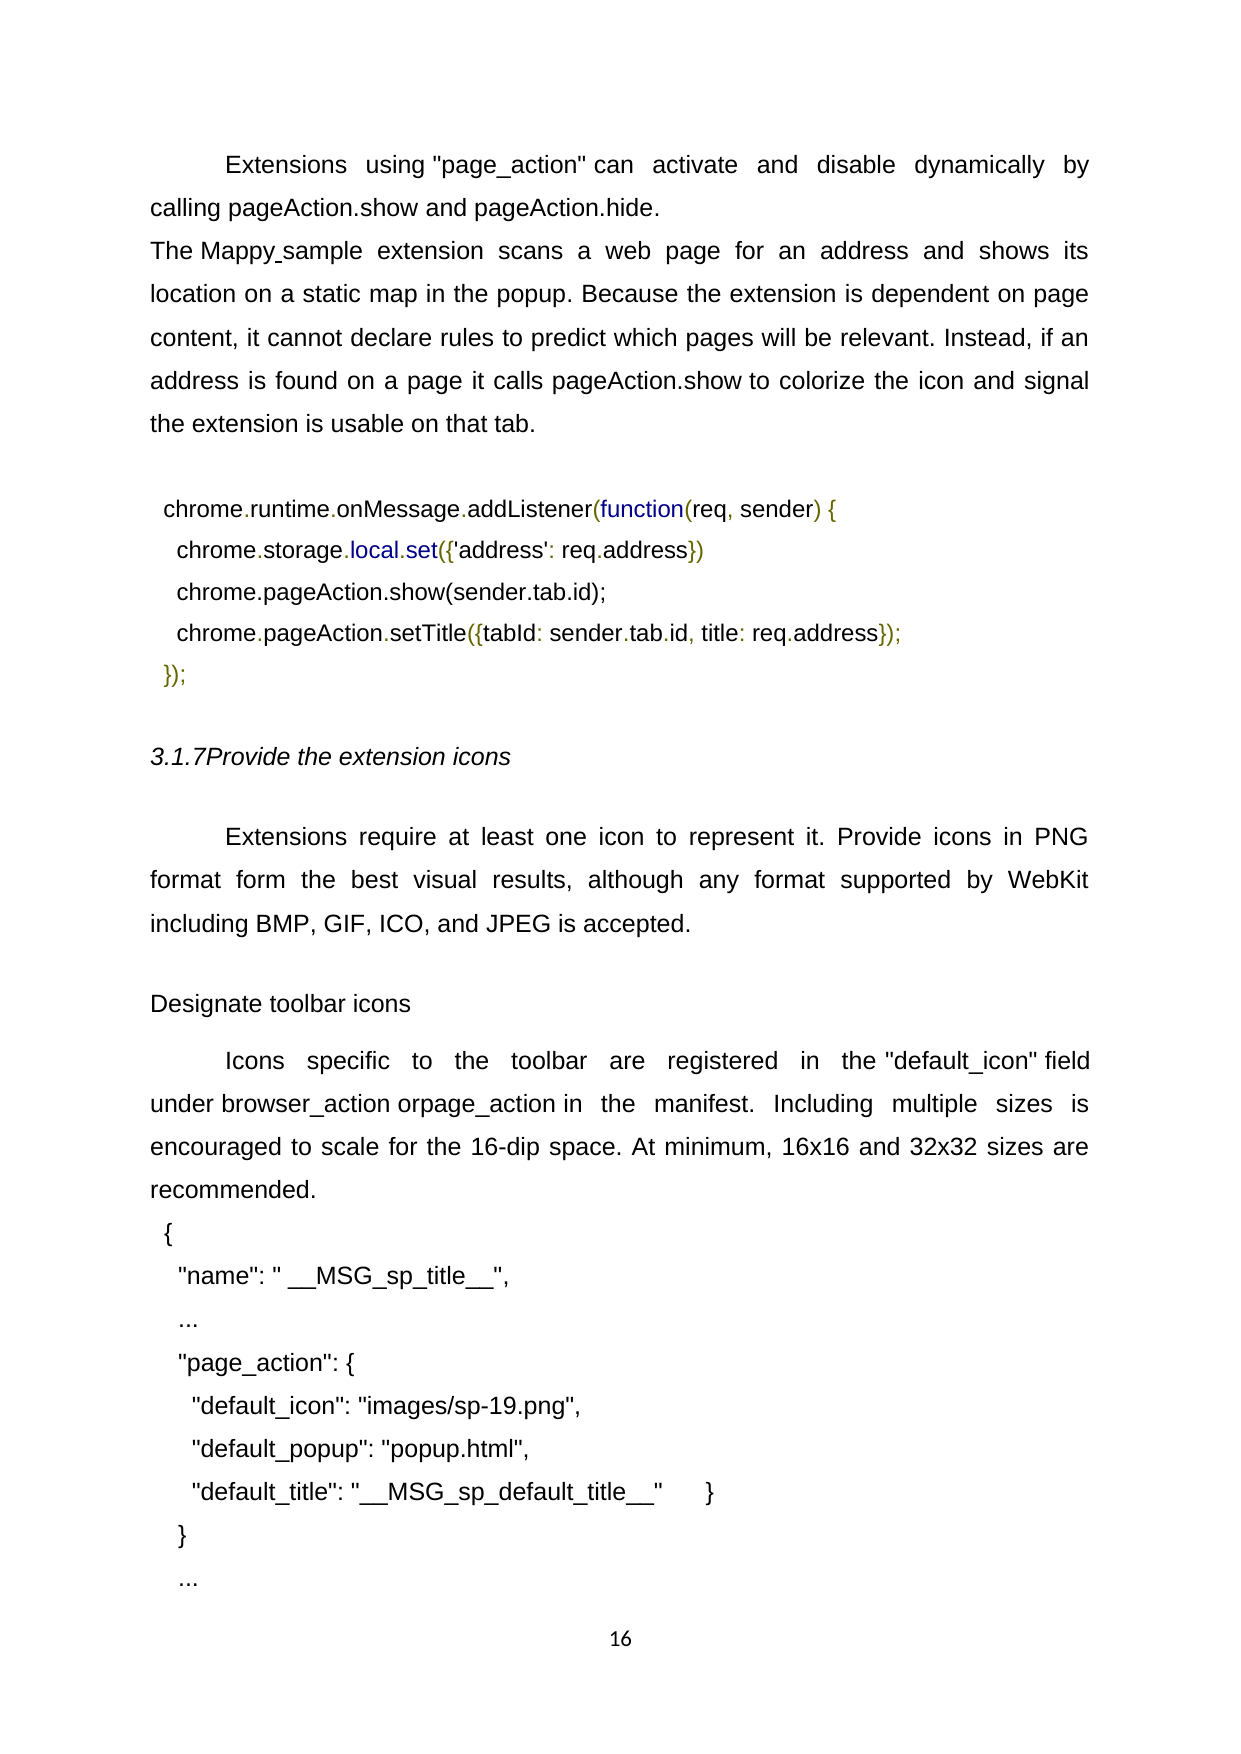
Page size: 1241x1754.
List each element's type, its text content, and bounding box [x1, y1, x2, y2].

text "default_icon": "images/sp-19.png", [150, 1391, 1090, 1419]
text }); [150, 660, 1090, 688]
text "default_title": "__MSG_sp_default_title__" } [150, 1477, 1090, 1506]
text "page_action": { [150, 1348, 1090, 1376]
text chrome.storage.local.set({'address': req.address}) [150, 536, 1090, 564]
text Extensions using "page_action" can activate and disable dynamically by calling pageAction.show and pageAction.hide. [150, 150, 1090, 222]
text "default_popup": "popup.html", [150, 1434, 1090, 1463]
subtitle Designate toolbar icons [150, 989, 1092, 1018]
text } [150, 1520, 1090, 1549]
text chrome.pageAction.setTitle({tabId: sender.tab.id, title: req.address}); [150, 619, 1090, 647]
text ... [150, 1563, 1090, 1592]
text Extensions require at least one icon to represent it. Provide icons in PNG format form the best visual results, although any format supported by WebKit including BMP, GIF, ICO, and JPEG is accepted. [150, 822, 1090, 937]
text { [150, 1218, 1090, 1247]
text "name": " __MSG_sp_title__", [150, 1261, 1090, 1290]
text Icons specific to the toolbar are registered in the "default_icon" field under browser_action orpage_action in the manifest. Including multiple sizes is encouraged to scale for the 16-dip space. At minimum, 16x16 and 32x32 sizes are recommended. [150, 1046, 1090, 1204]
text The Mappy sample extension scans a web page for an address and shows its location on a static map in the popup. Because the extension is dependent on page content, it cannot declare rules to predict which pages will be relevant. Instead, if an address is found on a page it calls pageAction.show to colorize the icon and signal the extension is usable on that tab. [150, 236, 1090, 437]
text ... [150, 1304, 1090, 1333]
subtitle 3.1.7Provide the extension icons [150, 742, 1092, 771]
text chrome.runtime.onMessage.addListener(function(req, sender) { [150, 495, 1090, 523]
text chrome.pageAction.show(sender.tab.id); [150, 578, 1090, 605]
